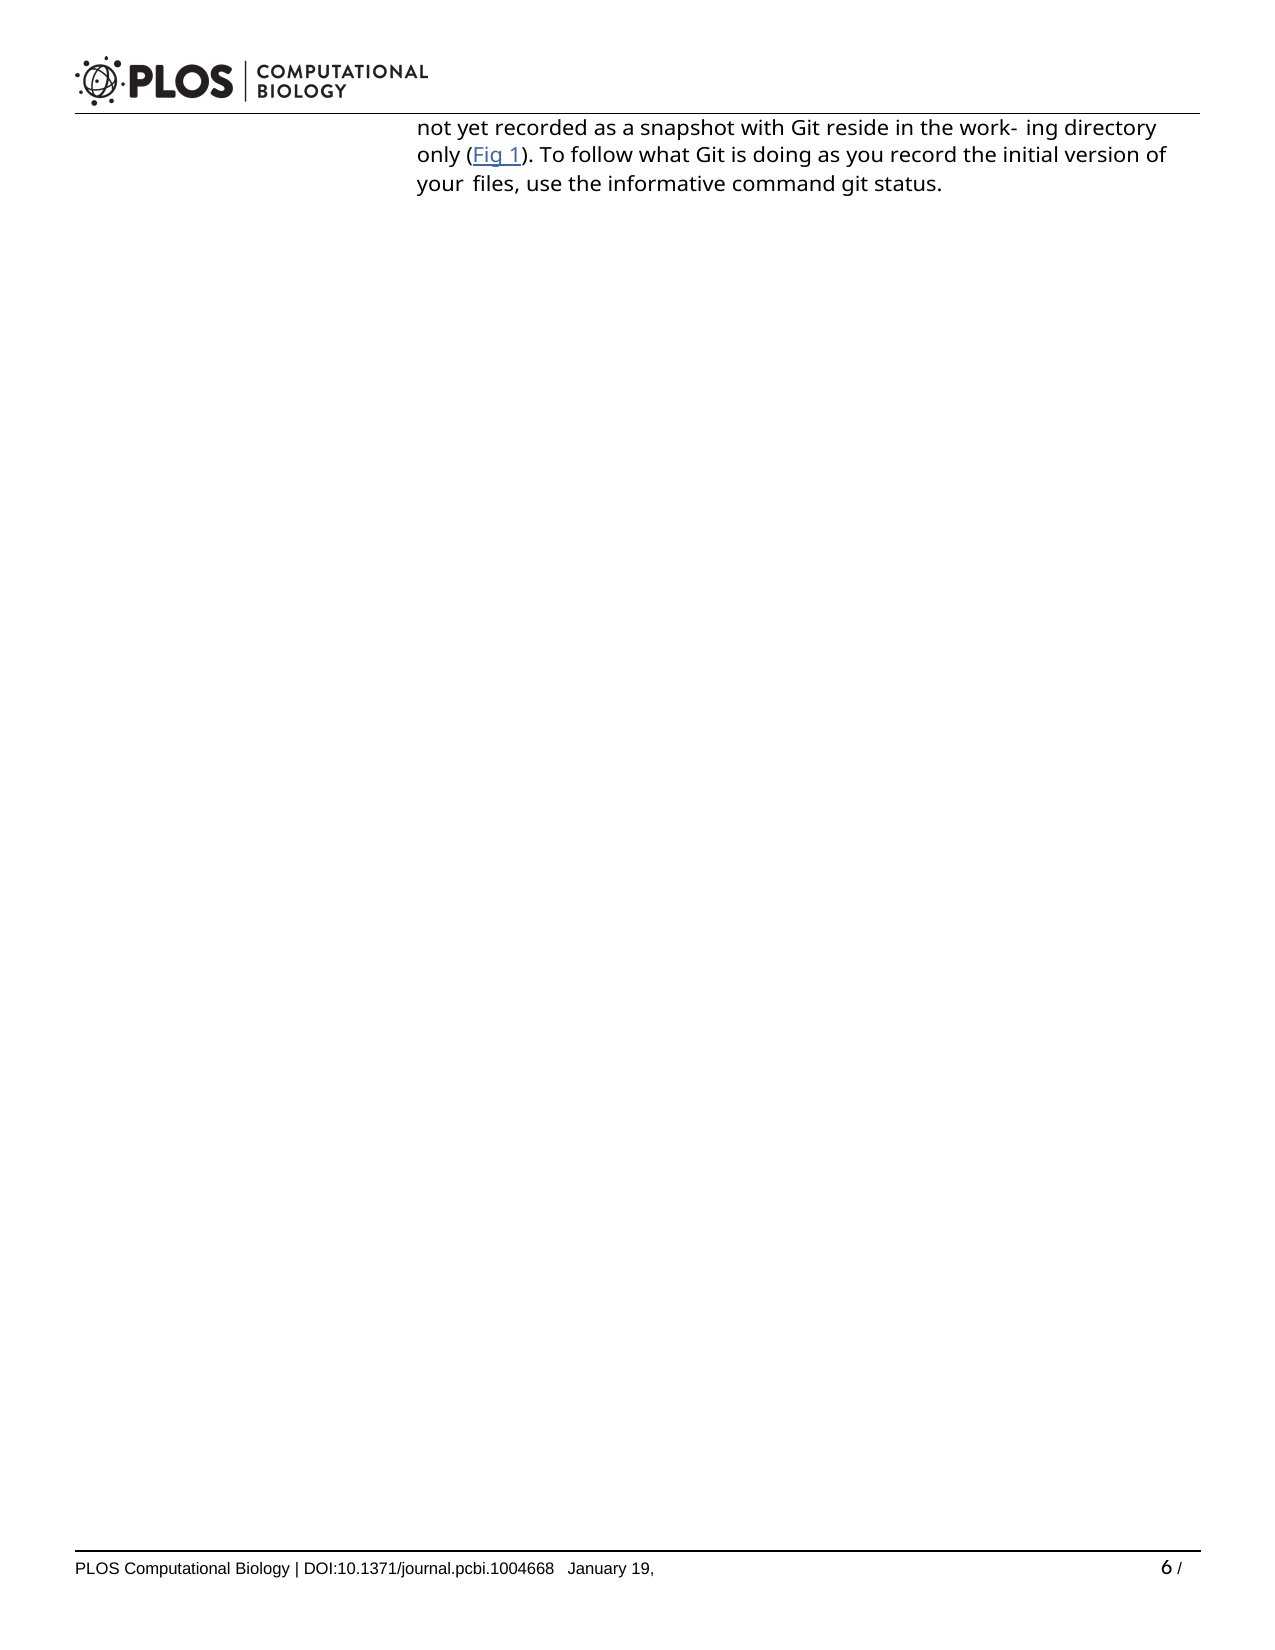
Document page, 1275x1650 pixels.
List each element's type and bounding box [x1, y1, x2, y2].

text [417, 112, 1199, 197]
picture [75, 56, 428, 106]
